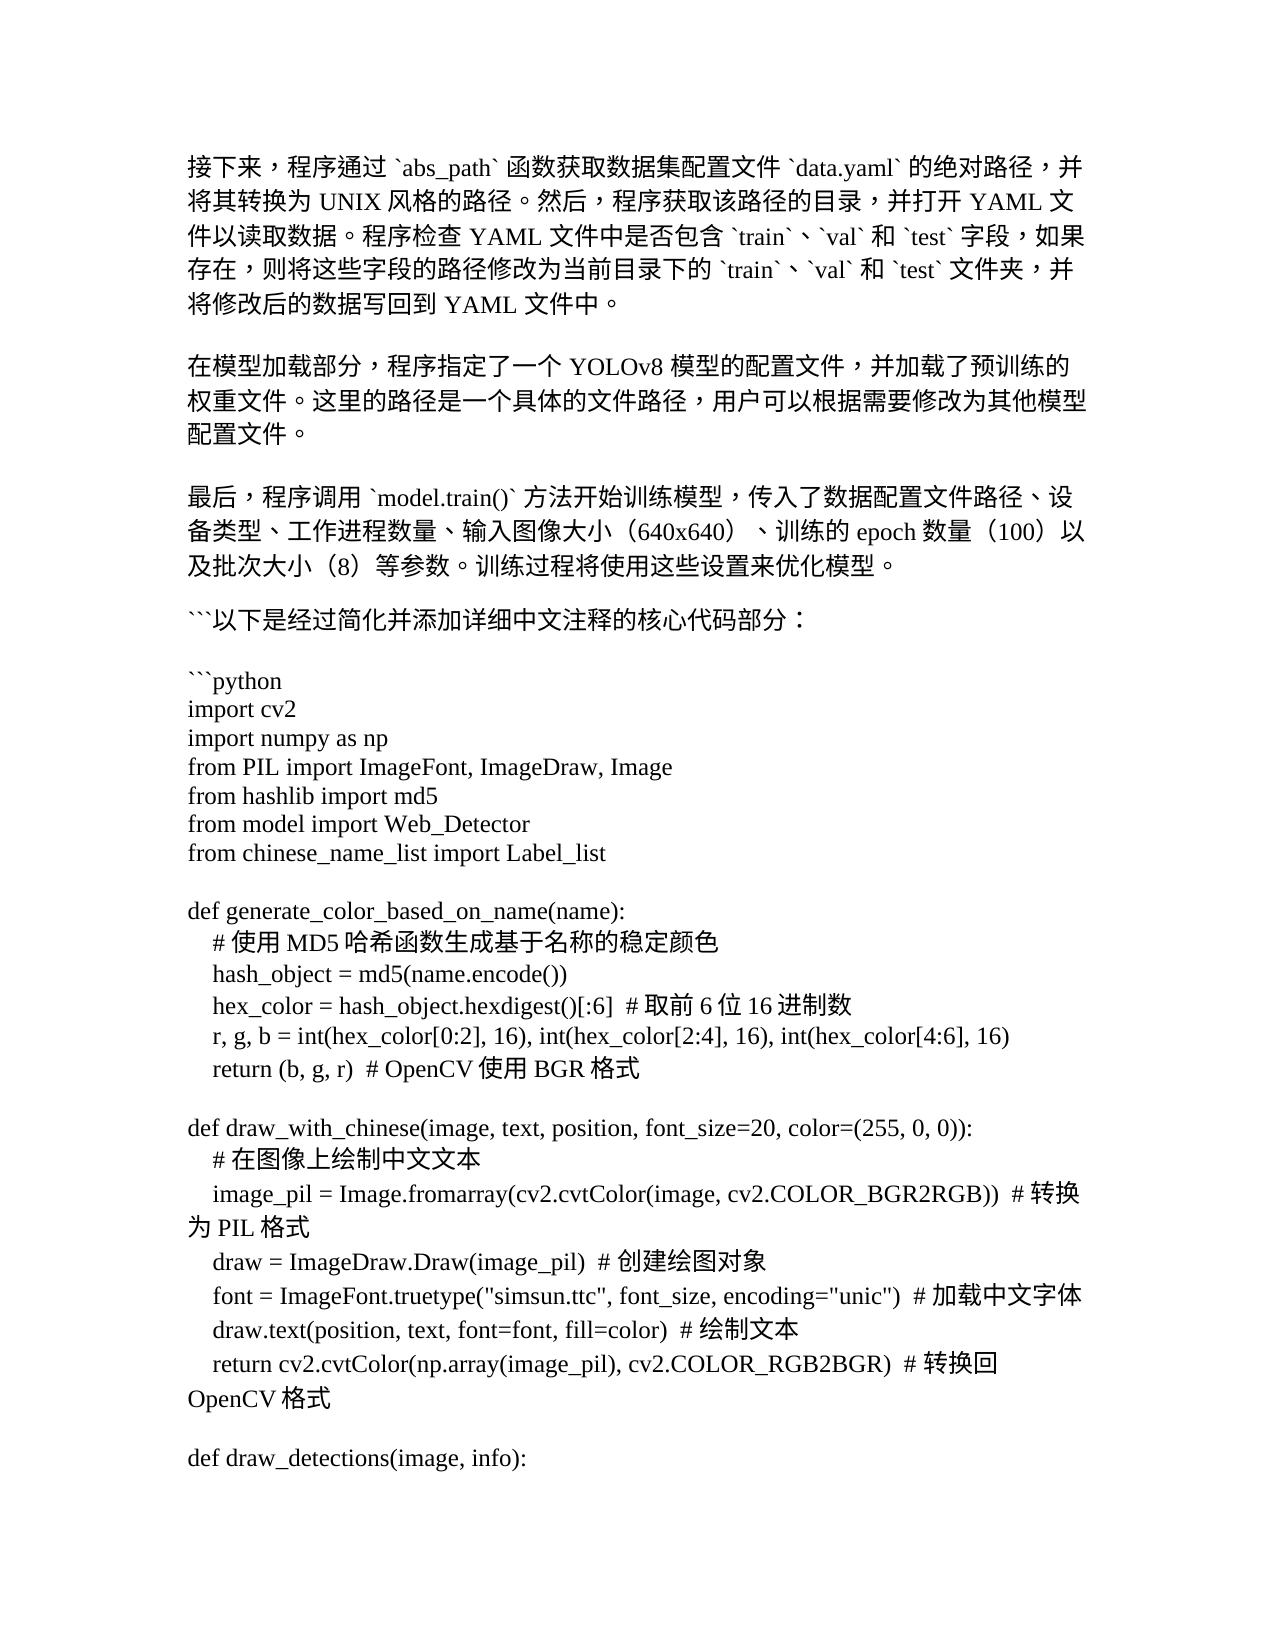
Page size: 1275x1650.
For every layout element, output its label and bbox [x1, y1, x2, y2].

text [187, 603, 1087, 1472]
text [187, 150, 1087, 582]
